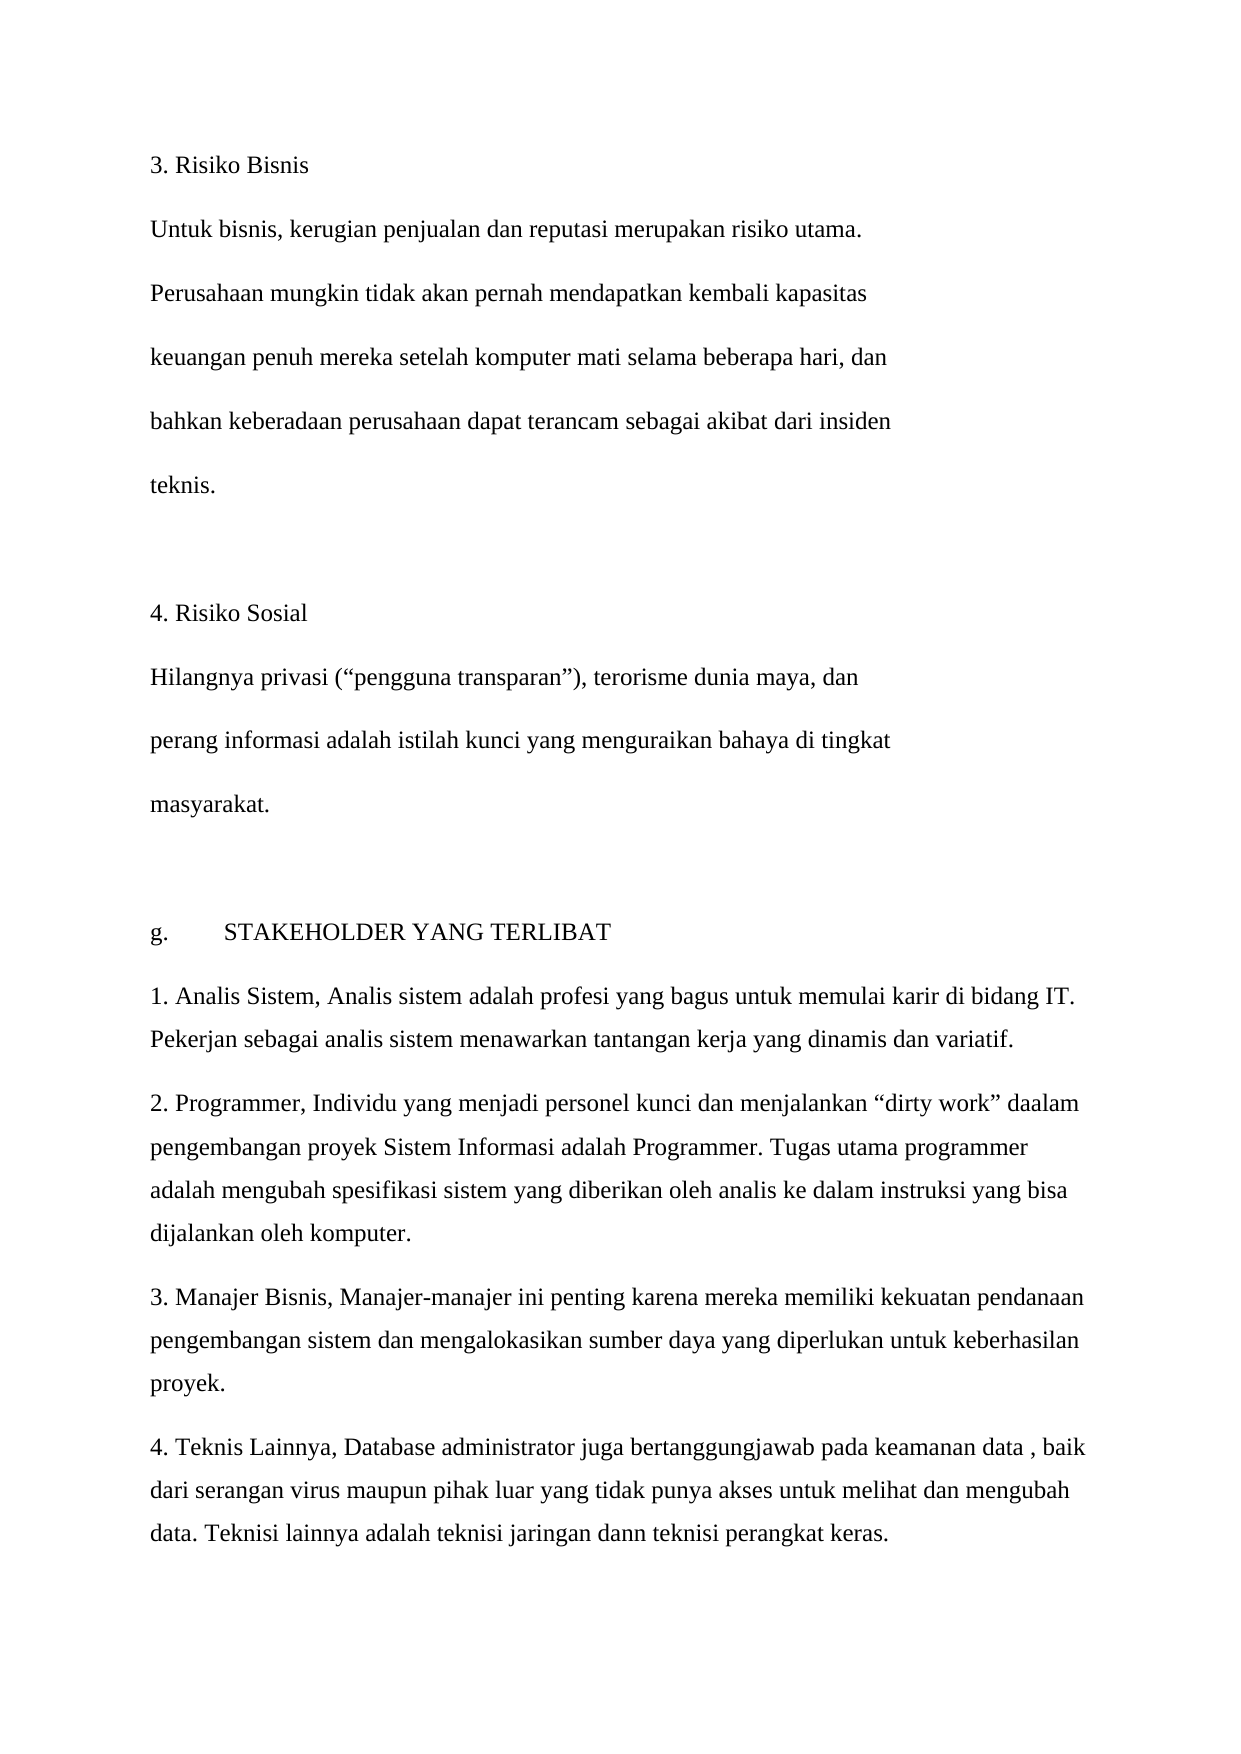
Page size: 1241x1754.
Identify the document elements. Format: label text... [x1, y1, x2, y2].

text perang informasi adalah istilah kunci yang menguraikan bahaya di tingkat [150, 726, 1090, 754]
text bahkan keberadaan perusahaan dapat terancam sebagai akibat dari insiden [150, 406, 1090, 434]
text Perusahaan mungkin tidak akan pernah mendapatkan kembali kapasitas [150, 278, 1090, 307]
text Untuk bisnis, kerugian penjualan dan reputasi merupakan risiko utama. [150, 214, 1090, 243]
text 3. Manajer Bisnis, Manajer-manajer ini penting karena mereka memiliki kekuatan pendanaan pengembangan sistem dan mengalokasikan sumber daya yang diperlukan untuk keberhasilan proyek. [150, 1282, 1090, 1397]
text Hilangnya privasi (“pengguna transparan”), terorisme dunia maya, dan [150, 662, 1090, 690]
text 3. Risiko Bisnis [150, 150, 1090, 179]
text 1. Analis Sistem, Analis sistem adalah profesi yang bagus untuk memulai karir di bidang IT. Pekerjan sebagai analis sistem menawarkan tantangan kerja yang dinamis dan variatif. [150, 981, 1090, 1053]
text 2. Programmer, Individu yang menjadi personel kunci dan menjalankan “dirty work” daalam pengembangan proyek Sistem Informasi adalah Programmer. Tugas utama programmer adalah mengubah spesifikasi sistem yang diberikan oleh analis ke dalam instruksi yang bisa dijalankan oleh komputer. [150, 1088, 1090, 1247]
text 4. Teknis Lainnya, Database administrator juga bertanggungjawab pada keamanan data , baik dari serangan virus maupun pihak luar yang tidak punya akses untuk melihat dan mengubah data. Teknisi lainnya adalah teknisi jaringan dann teknisi perangkat keras. [150, 1432, 1090, 1547]
text teknis. [150, 470, 1090, 498]
text 4. Risiko Sosial [150, 598, 1090, 626]
text masyarakat. [150, 789, 1090, 818]
text keuangan penuh mereka setelah komputer mati selama beberapa hari, dan [150, 342, 1090, 371]
text g. STAKEHOLDER YANG TERLIBAT [150, 917, 1090, 946]
